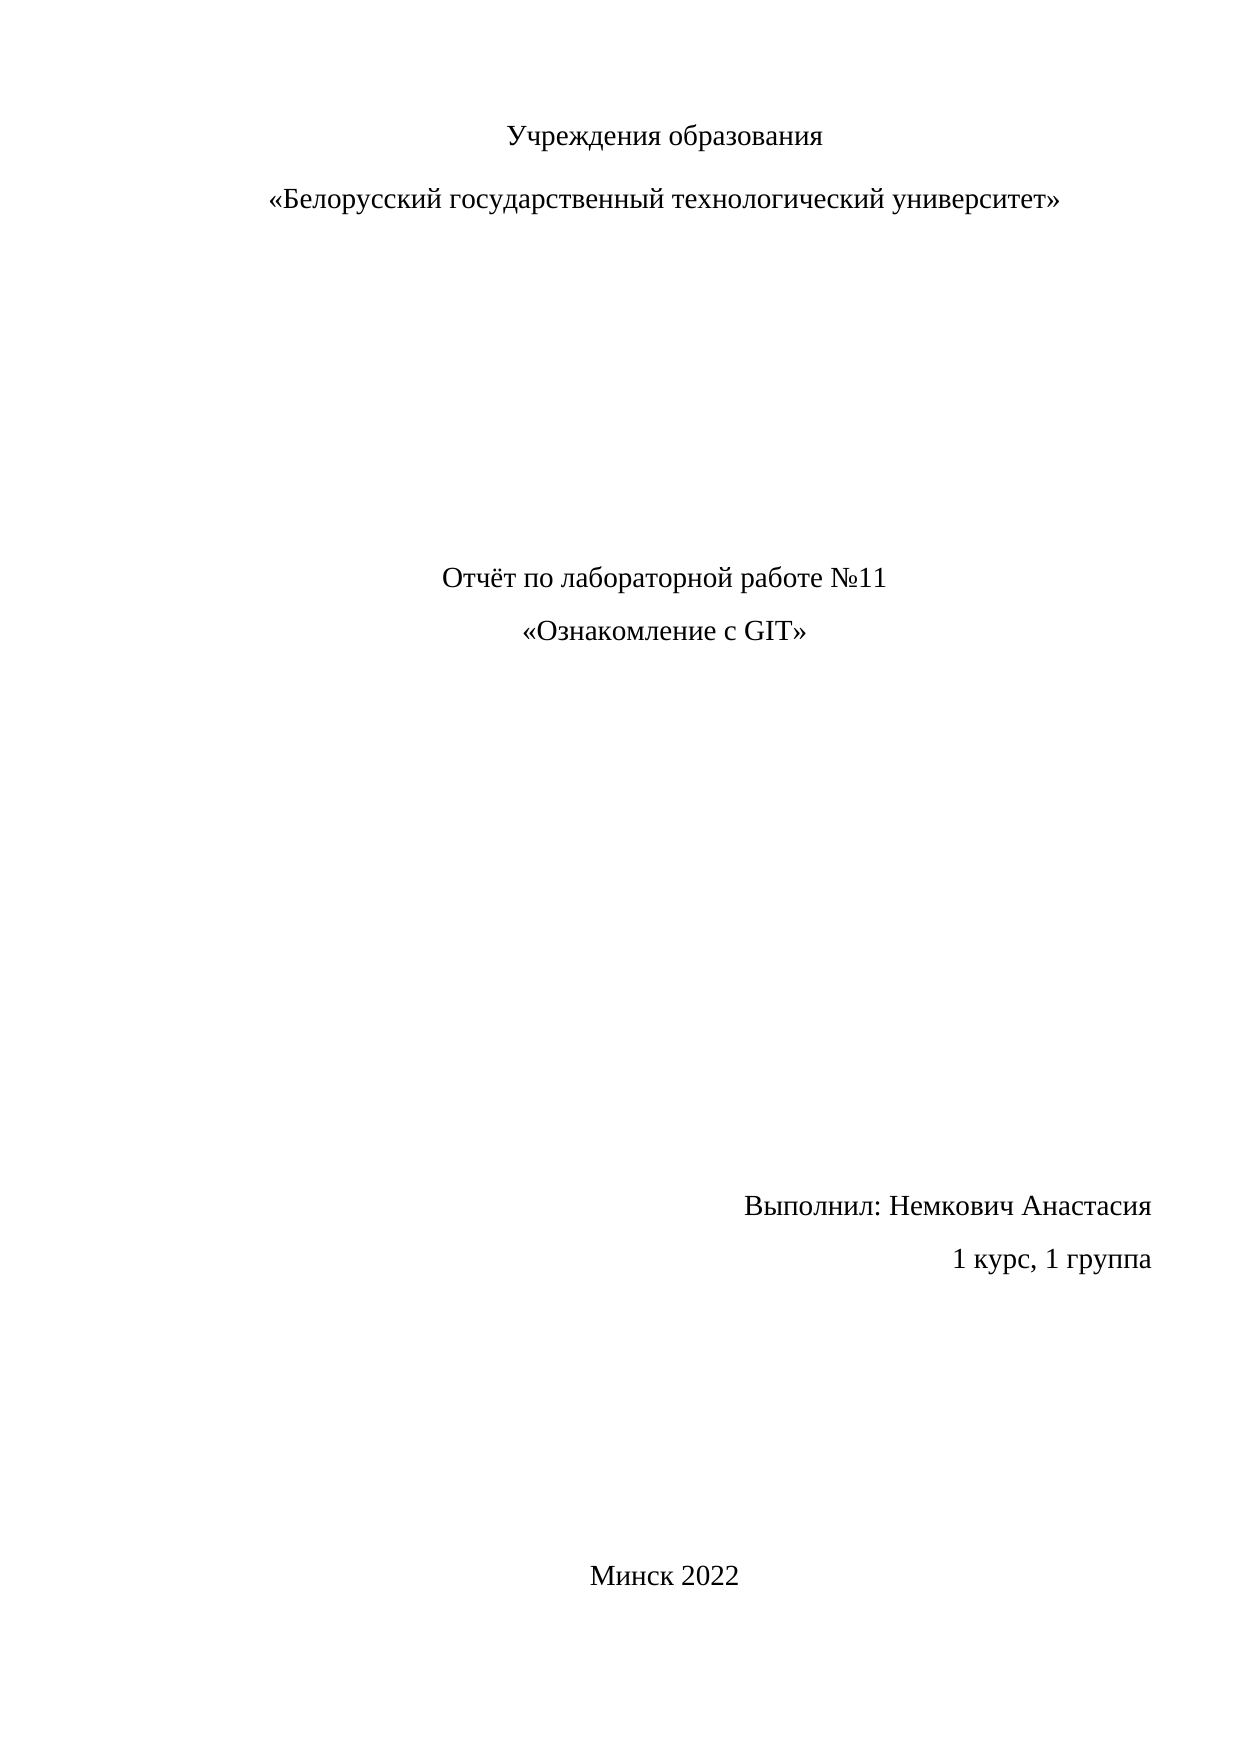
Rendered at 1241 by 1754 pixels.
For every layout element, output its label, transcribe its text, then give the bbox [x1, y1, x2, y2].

text Учреждения образования [177, 118, 1152, 152]
text Выполнил: Немкович Анастасия [177, 1188, 1152, 1222]
text 1 курс, 1 группа [177, 1241, 1152, 1274]
text Отчёт по лабораторной работе №11 [177, 560, 1152, 594]
text Минск 2022 [177, 1558, 1152, 1591]
text «Белорусский государственный технологический университет» [177, 181, 1152, 214]
text «Ознакомление с GIT» [177, 613, 1152, 647]
